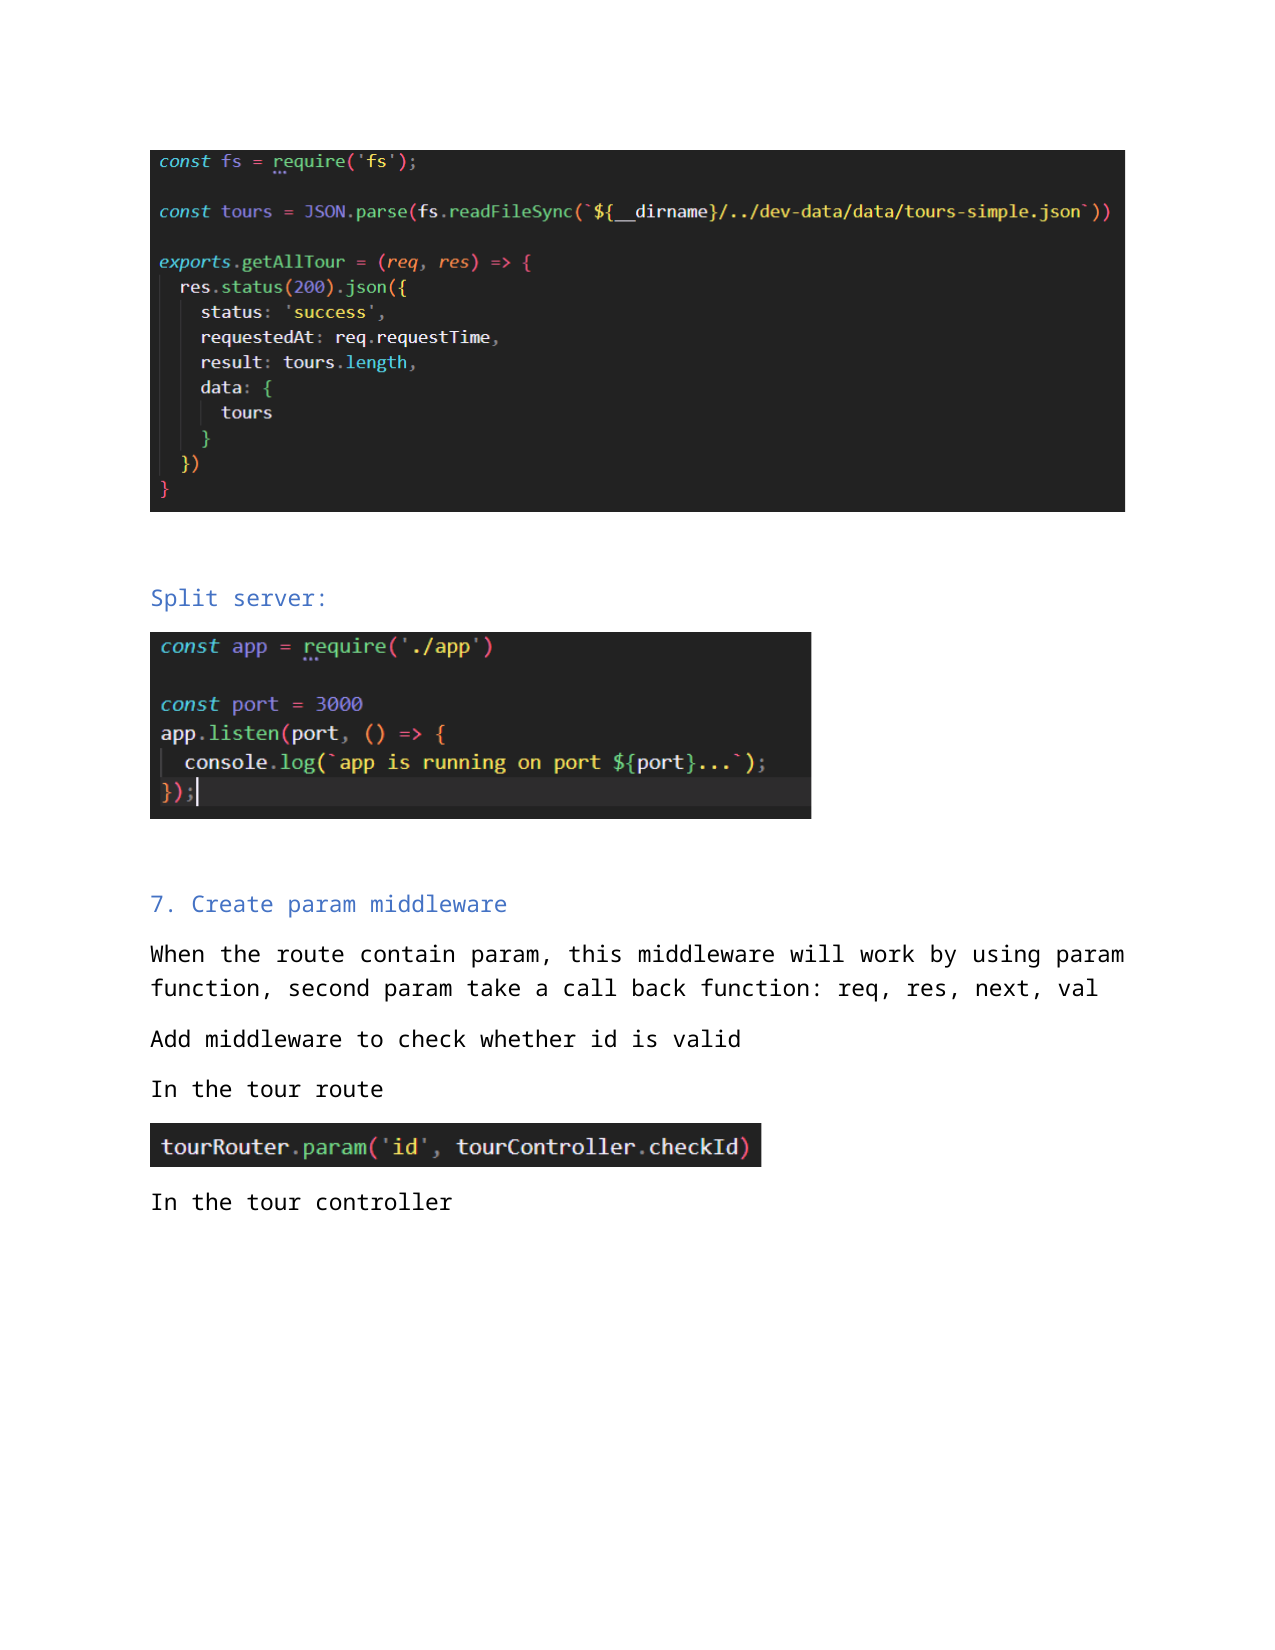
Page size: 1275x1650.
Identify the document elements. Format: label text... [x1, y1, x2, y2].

text Add middleware to check whether id is valid [150, 1022, 1125, 1054]
text In the tour route [150, 1073, 1125, 1104]
picture [150, 1123, 762, 1167]
picture [150, 150, 1125, 512]
text Split server: [150, 582, 1125, 613]
picture [150, 632, 812, 819]
text In the tour controller [150, 1186, 1125, 1217]
text 7. Create param middleware [150, 888, 1125, 919]
text When the route contain param, this middleware will work by using param function, second param take a call back function: req, res, next, val [150, 938, 1125, 1003]
